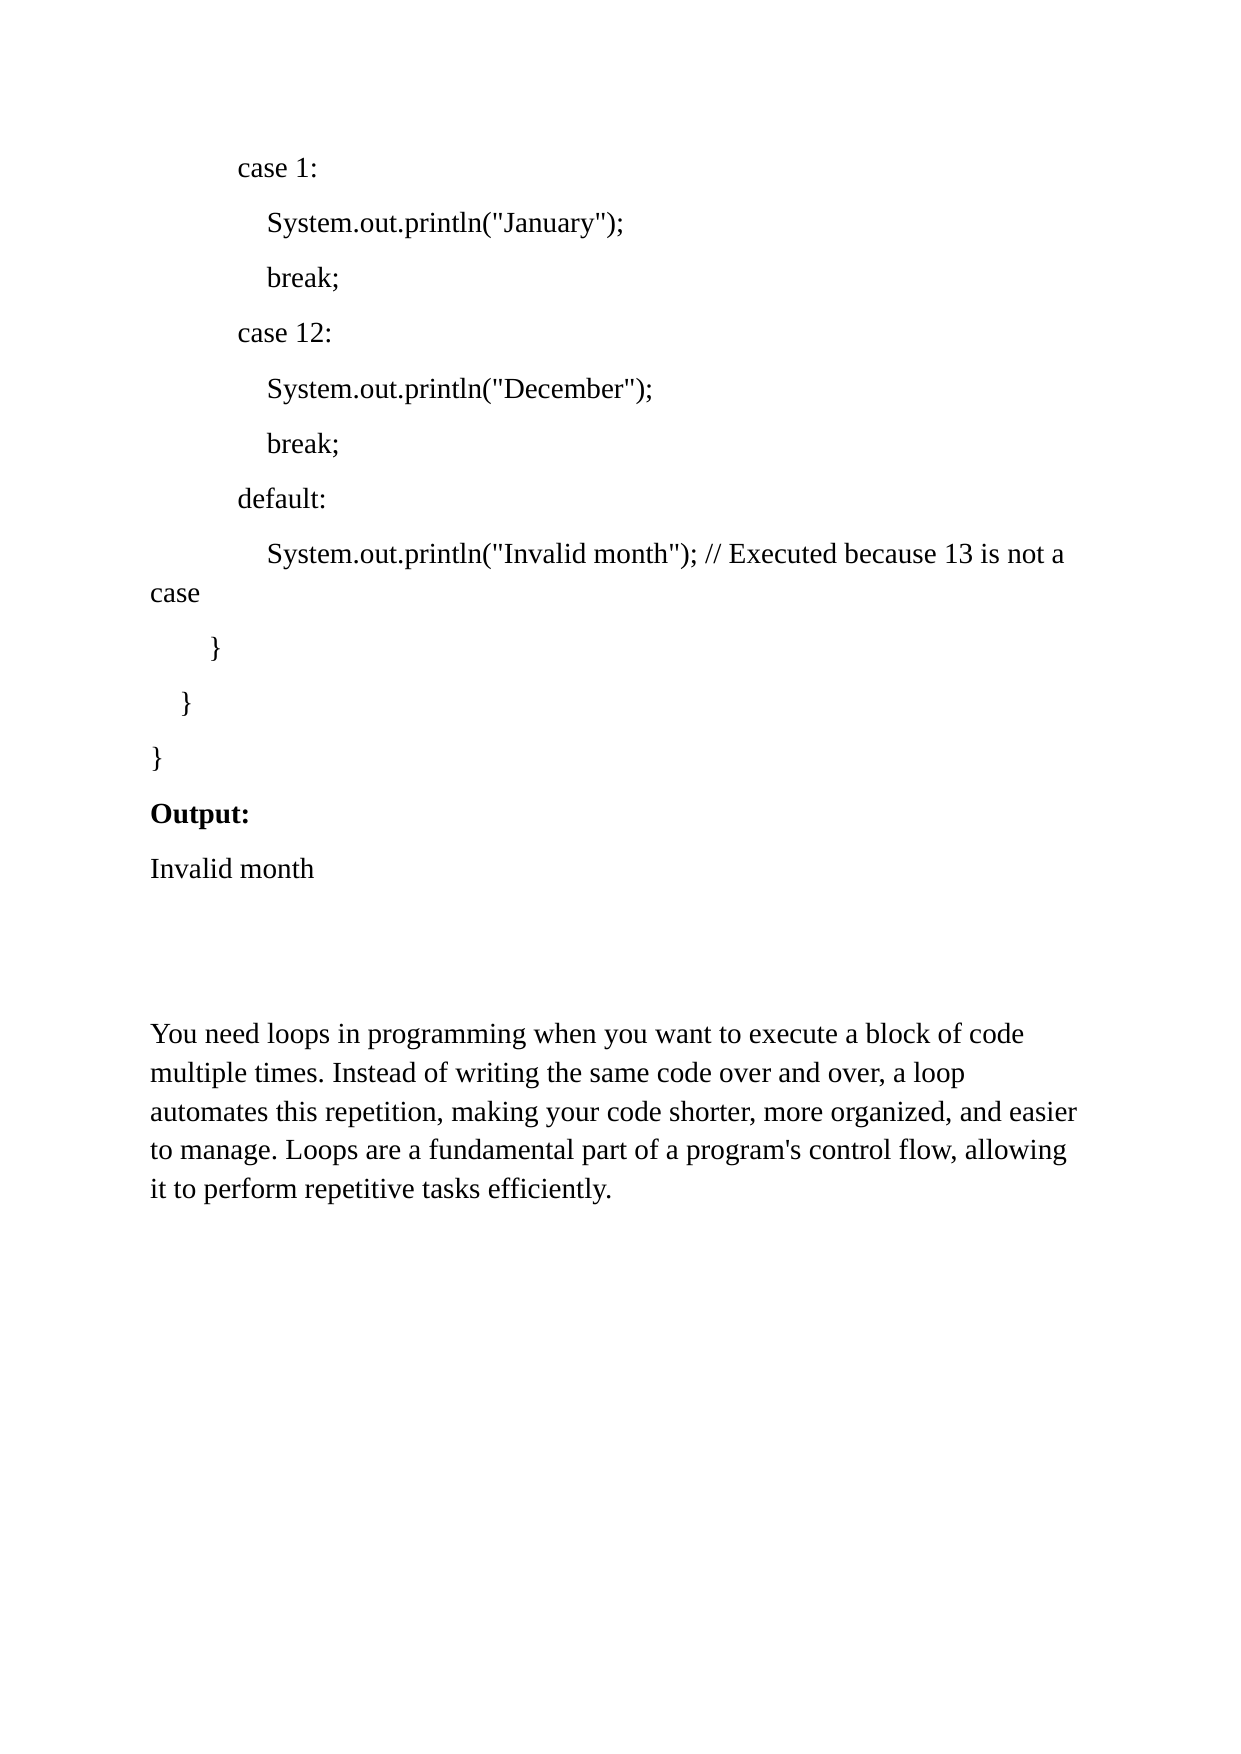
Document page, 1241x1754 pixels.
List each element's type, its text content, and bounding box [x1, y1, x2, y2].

text break; [150, 260, 1090, 294]
text Output: [150, 796, 1090, 829]
text System.out.println("December"); [150, 371, 1090, 404]
text case 12: [150, 316, 1090, 349]
text } [150, 630, 1090, 664]
text Invalid month [150, 851, 1090, 884]
text You need loops in programming when you want to execute a block of code multiple times. Instead of writing the same code over and over, a loop automates this repetition, making your code shorter, more organized, and easier to manage. Loops are a fundamental part of a program's control flow, allowing it to perform repetitive tasks efficiently. [150, 1017, 1090, 1204]
text break; [150, 426, 1090, 459]
text System.out.println("Invalid month"); // Executed because 13 is not a case [150, 536, 1090, 608]
text default: [150, 481, 1090, 515]
text } [150, 685, 1090, 719]
text case 1: [150, 150, 1090, 183]
text } [150, 741, 1090, 774]
text System.out.println("January"); [150, 205, 1090, 239]
